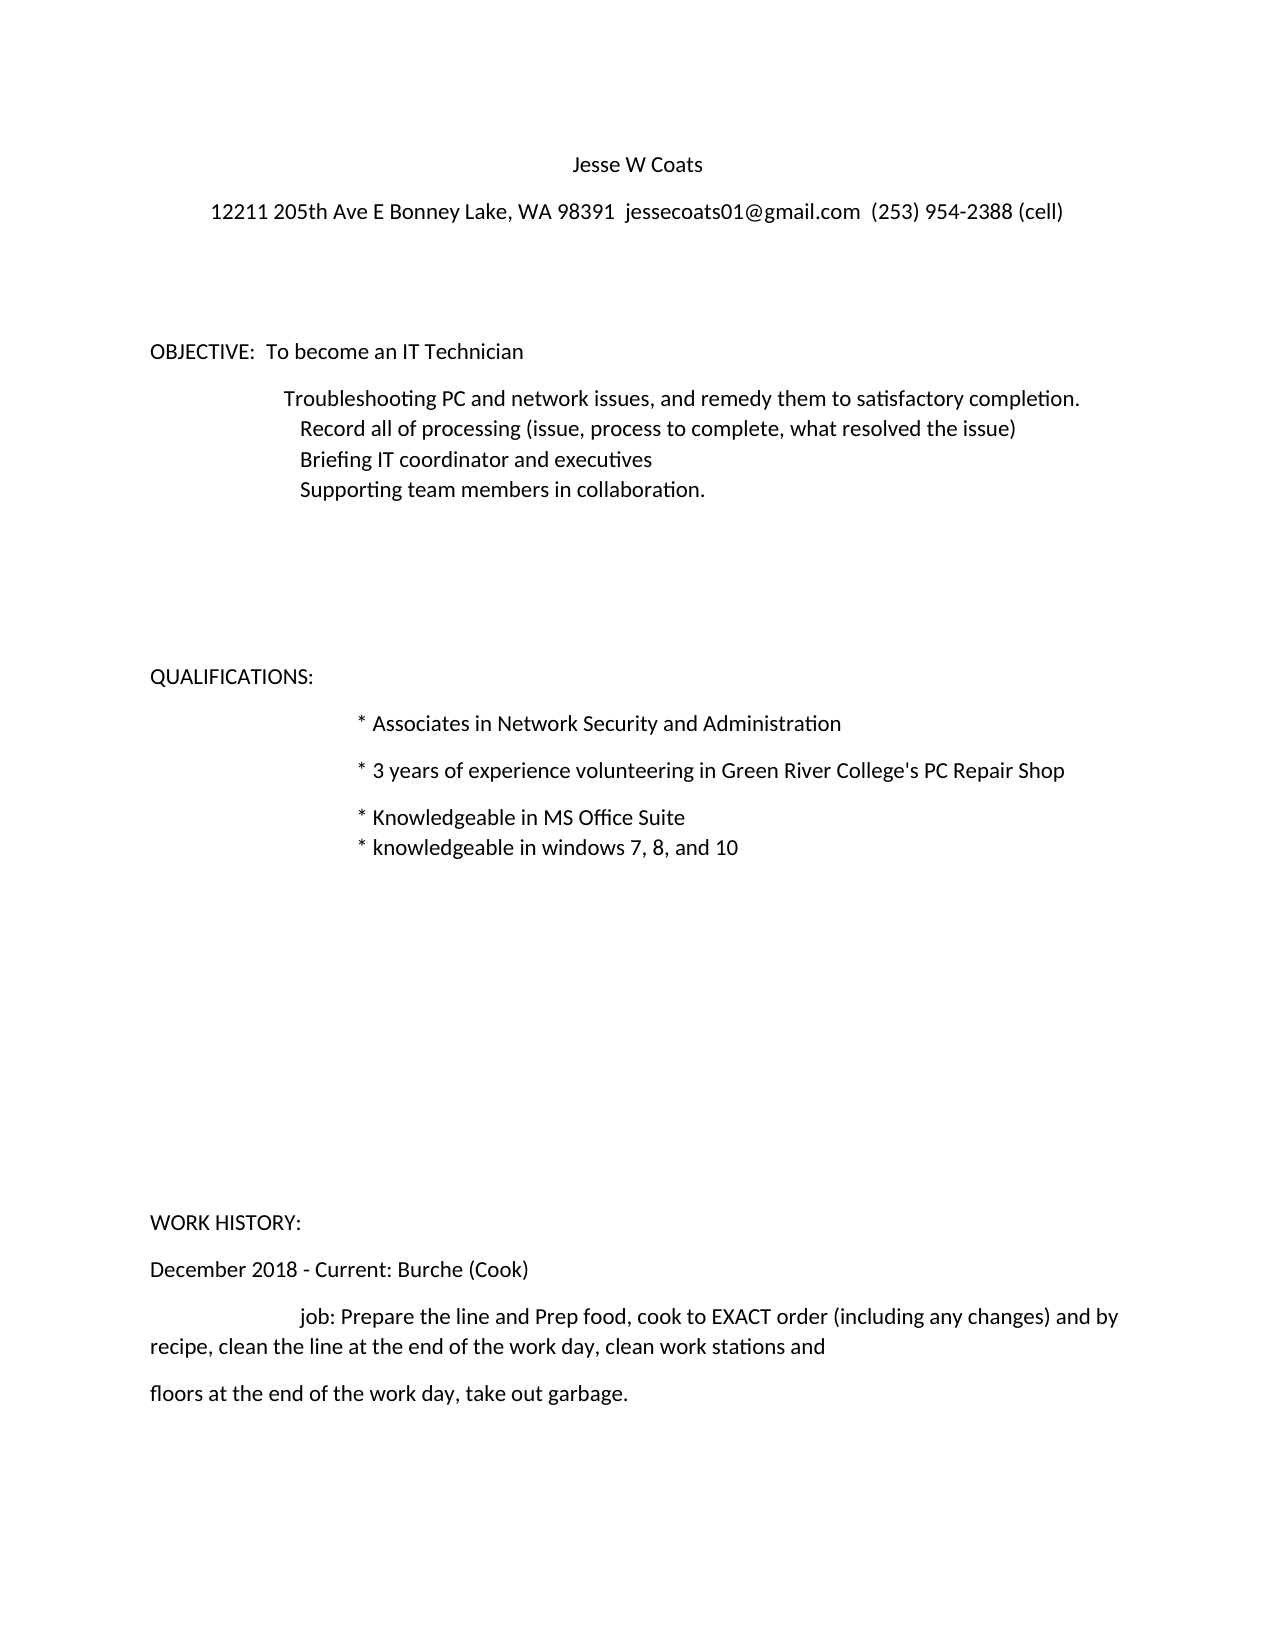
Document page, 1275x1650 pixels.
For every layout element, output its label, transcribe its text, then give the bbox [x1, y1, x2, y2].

text Jesse W Coats [150, 150, 1125, 178]
text QUALIFICATIONS: [150, 662, 1125, 691]
text floors at the end of the work day, take out garbage. [150, 1379, 1125, 1407]
text * 3 years of experience volunteering in Green River College's PC Repair Shop [150, 756, 1125, 784]
text 12211 205th Ave E Bonney Lake, WA 98391 jessecoats01@gmail.com (253) 954-2388 (cell) [150, 197, 1125, 225]
text WORK HISTORY: [150, 1208, 1125, 1236]
text December 2018 - Current: Burche (Cook) [150, 1255, 1125, 1283]
text * Knowledgeable in MS Office Suite * knowledgeable in windows 7, 8, and 10 [356, 803, 1125, 861]
text OBJECTIVE: To become an IT Technician [150, 337, 1125, 366]
text Troubleshooting PC and network issues, and remedy them to satisfactory completion. Record all of processing (issue, process to complete, what resolved the issue) Briefing IT coordinator and executives Supporting team members in collaboration. [150, 384, 1125, 503]
text * Associates in Network Security and Administration [150, 709, 1125, 737]
text job: Prepare the line and Prep food, cook to EXACT order (including any changes) and by recipe, clean the line at the end of the work day, clean work stations and [150, 1302, 1125, 1360]
